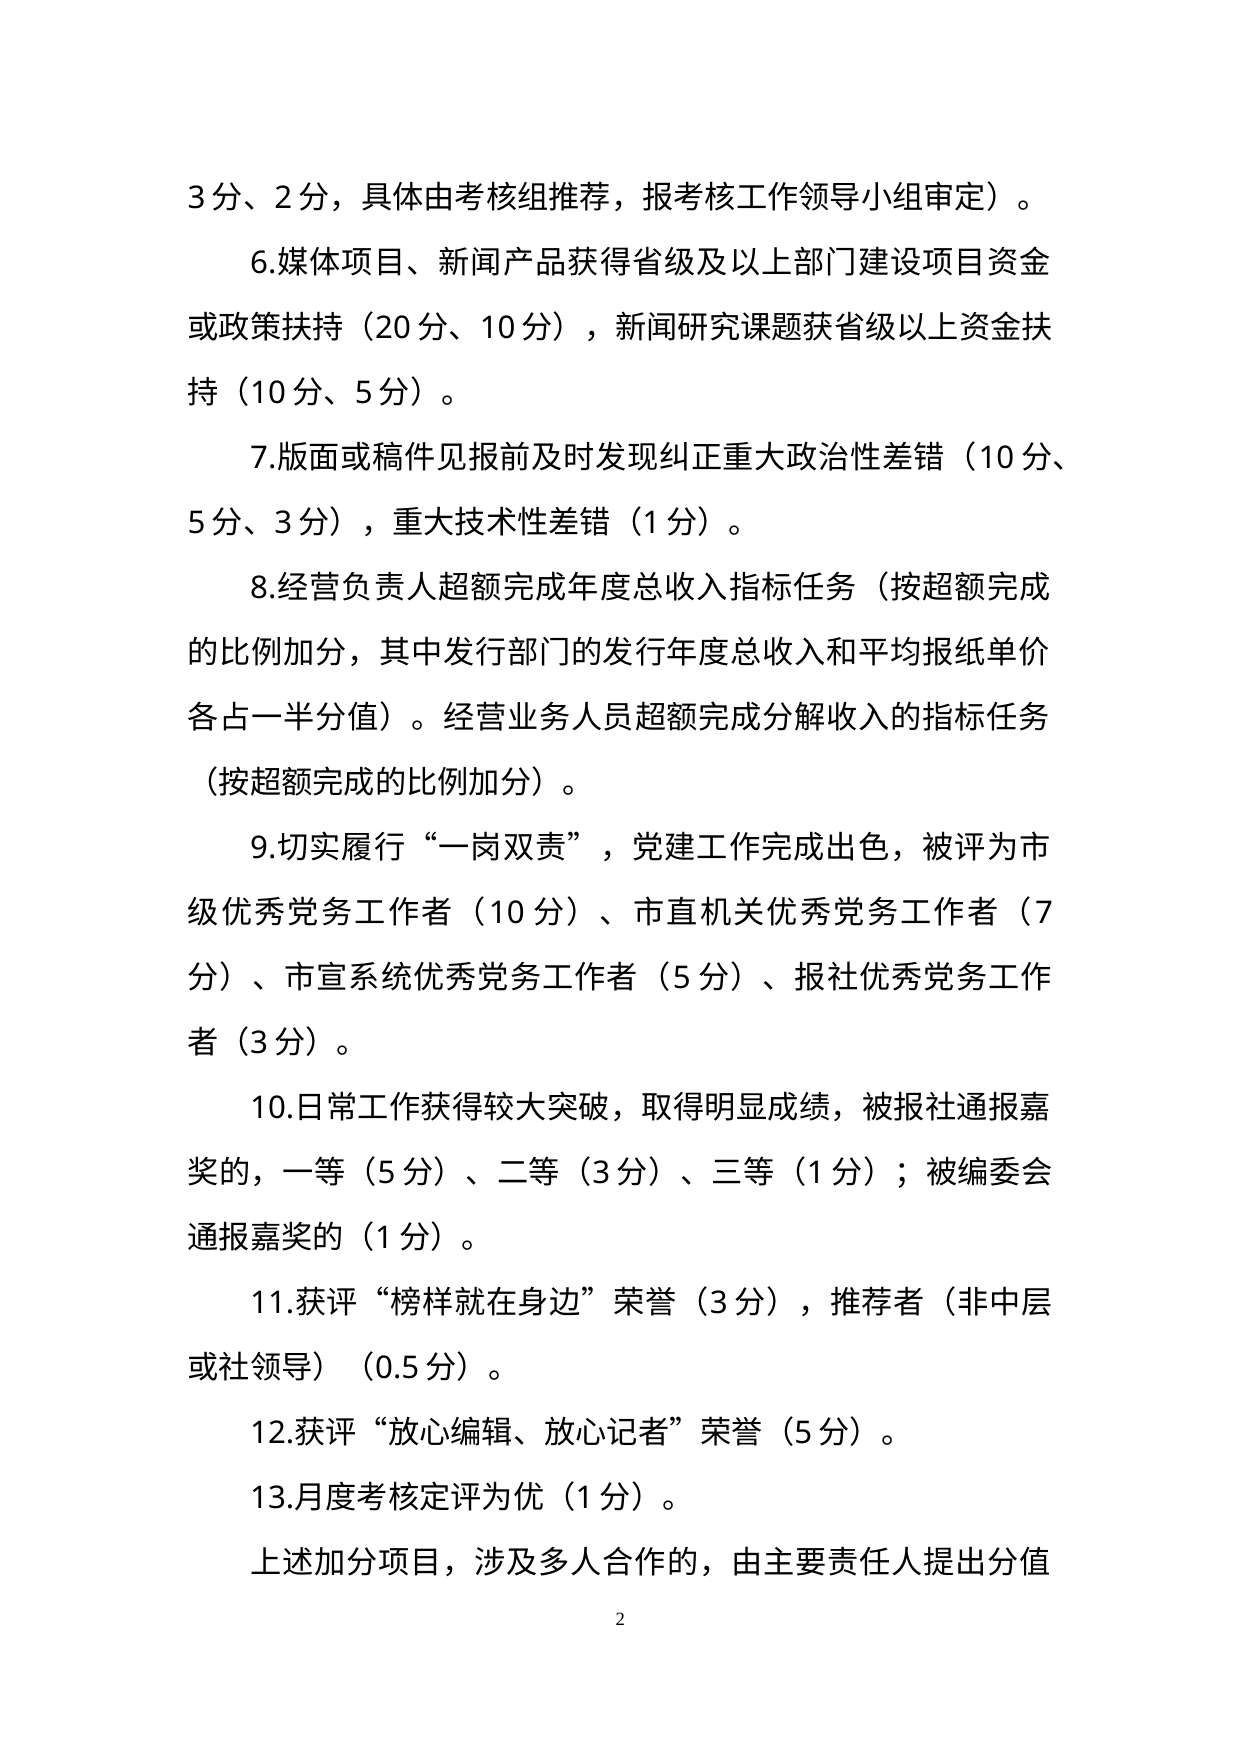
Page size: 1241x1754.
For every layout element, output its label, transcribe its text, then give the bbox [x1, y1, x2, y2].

text 6.媒体项目、新闻产品获得省级及以上部门建设项目资金或政策扶持（20分、10分），新闻研究课题获省级以上资金扶持（10分、5分）。 [187, 227, 1053, 422]
text 7.版面或稿件见报前及时发现纠正重大政治性差错（10分、5分、3分），重大技术性差错（1分）。 [187, 422, 1053, 552]
text 13.月度考核定评为优（1分）。 [187, 1462, 1053, 1527]
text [187, 1527, 1053, 1592]
text 9.切实履行“一岗双责”，党建工作完成出色，被评为市级优秀党务工作者（10分）、市直机关优秀党务工作者（7分）、市宣系统优秀党务工作者（5分）、报社优秀党务工作者（3分）。 [187, 812, 1053, 1072]
text 11.获评“榜样就在身边”荣誉（3分），推荐者（非中层或社领导）（0.5分）。 [187, 1267, 1053, 1397]
text 12.获评“放心编辑、放心记者”荣誉（5分）。 [187, 1397, 1053, 1462]
text 10.日常工作获得较大突破，取得明显成绩，被报社通报嘉奖的，一等（5分）、二等（3分）、三等（1分）；被编委会通报嘉奖的（1分）。 [187, 1072, 1053, 1267]
text 8.经营负责人超额完成年度总收入指标任务（按超额完成的比例加分，其中发行部门的发行年度总收入和平均报纸单价各占一半分值）。经营业务人员超额完成分解收入的指标任务（按超额完成的比例加分）。 [187, 552, 1053, 812]
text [187, 162, 1053, 227]
